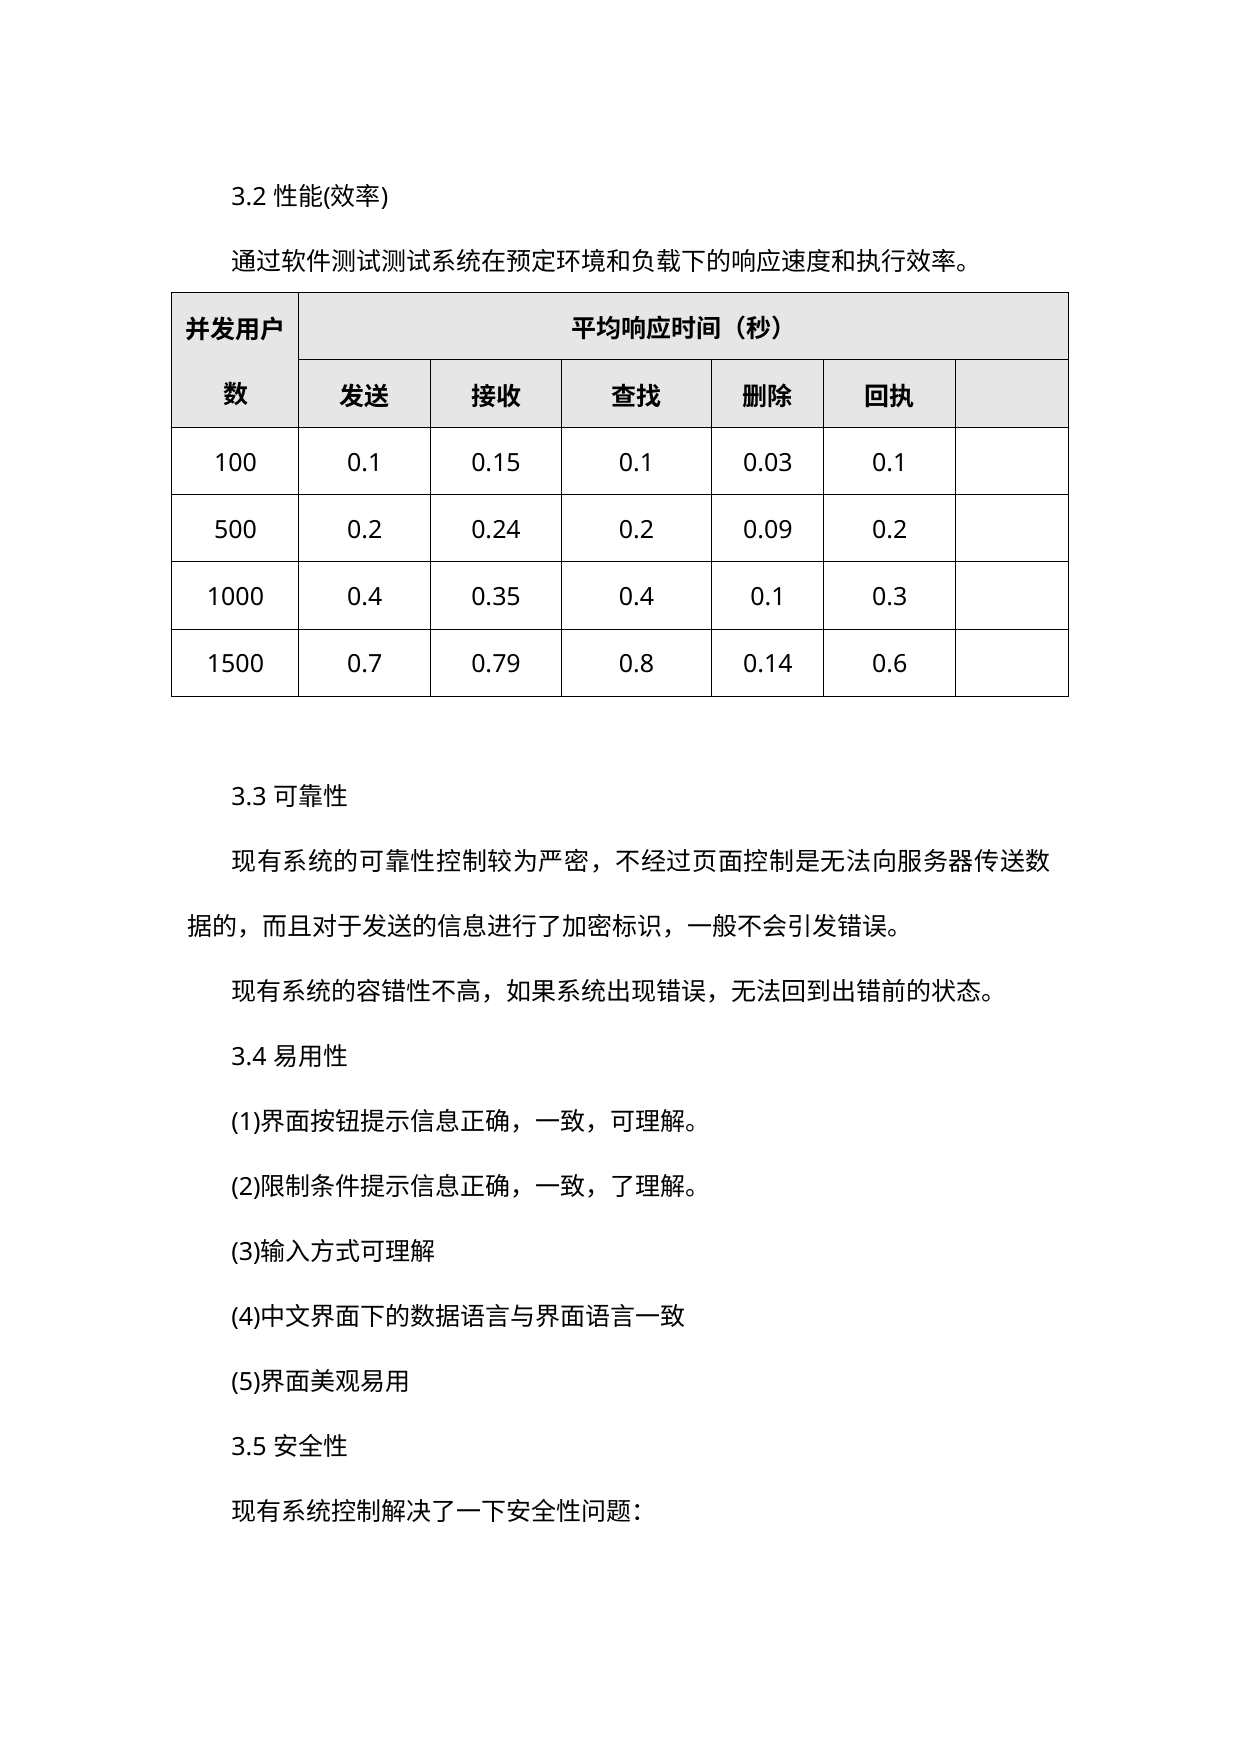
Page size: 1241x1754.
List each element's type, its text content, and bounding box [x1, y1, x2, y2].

table_cell [956, 360, 1068, 427]
table_cell 0.1 [299, 428, 430, 494]
text 现有系统的容错性不高，如果系统出现错误，无法回到出错前的状态。 [187, 957, 1053, 1022]
text 现有系统的可靠性控制较为严密，不经过页面控制是无法向服务器传送数据的，而且对于发送的信息进行了加密标识，一般不会引发错误。 [187, 827, 1053, 957]
table_cell 0.3 [824, 562, 955, 628]
table_cell 0.24 [431, 495, 561, 561]
table_cell [956, 562, 1068, 628]
table_cell 0.79 [431, 630, 561, 696]
table_header 并发用户数 [172, 293, 298, 427]
table_cell 0.1 [824, 428, 955, 494]
text 3.3 可靠性 [187, 762, 1053, 827]
table_cell 发送 [299, 360, 430, 427]
table_cell 删除 [712, 360, 823, 427]
table_cell 0.6 [824, 630, 955, 696]
text 3.5 安全性 [187, 1412, 1053, 1477]
table_cell 100 [172, 428, 298, 494]
table_cell 0.8 [562, 630, 711, 696]
table_cell 0.4 [299, 562, 430, 628]
text (2)限制条件提示信息正确，一致，了理解。 [187, 1152, 1053, 1217]
table_cell 0.2 [562, 495, 711, 561]
text (3)输入方式可理解 [187, 1217, 1053, 1282]
table_cell 1000 [172, 562, 298, 628]
table_cell 0.35 [431, 562, 561, 628]
table_cell 0.2 [824, 495, 955, 561]
table_cell 0.1 [562, 428, 711, 494]
text 3.2 性能(效率) [187, 162, 1053, 227]
text (4)中文界面下的数据语言与界面语言一致 [187, 1282, 1053, 1347]
table_cell 0.14 [712, 630, 823, 696]
table_header 平均响应时间（秒） [299, 293, 1068, 359]
table_cell 0.09 [712, 495, 823, 561]
text (1)界面按钮提示信息正确，一致，可理解。 [187, 1087, 1053, 1152]
table_cell [956, 630, 1068, 696]
table_cell 0.1 [712, 562, 823, 628]
table_cell 0.15 [431, 428, 561, 494]
text (5)界面美观易用 [187, 1347, 1053, 1412]
table_cell 0.4 [562, 562, 711, 628]
text 通过软件测试测试系统在预定环境和负载下的响应速度和执行效率。 [187, 227, 1053, 292]
text 现有系统控制解决了一下安全性问题： [187, 1477, 1053, 1542]
table_cell 0.7 [299, 630, 430, 696]
table_cell 接收 [431, 360, 561, 427]
table_cell [956, 495, 1068, 561]
table_cell 0.2 [299, 495, 430, 561]
table_cell 回执 [824, 360, 955, 427]
table_cell [956, 428, 1068, 494]
text 3.4 易用性 [187, 1022, 1053, 1087]
table_cell 1500 [172, 630, 298, 696]
table_cell 查找 [562, 360, 711, 427]
table_cell 0.03 [712, 428, 823, 494]
table_cell 500 [172, 495, 298, 561]
